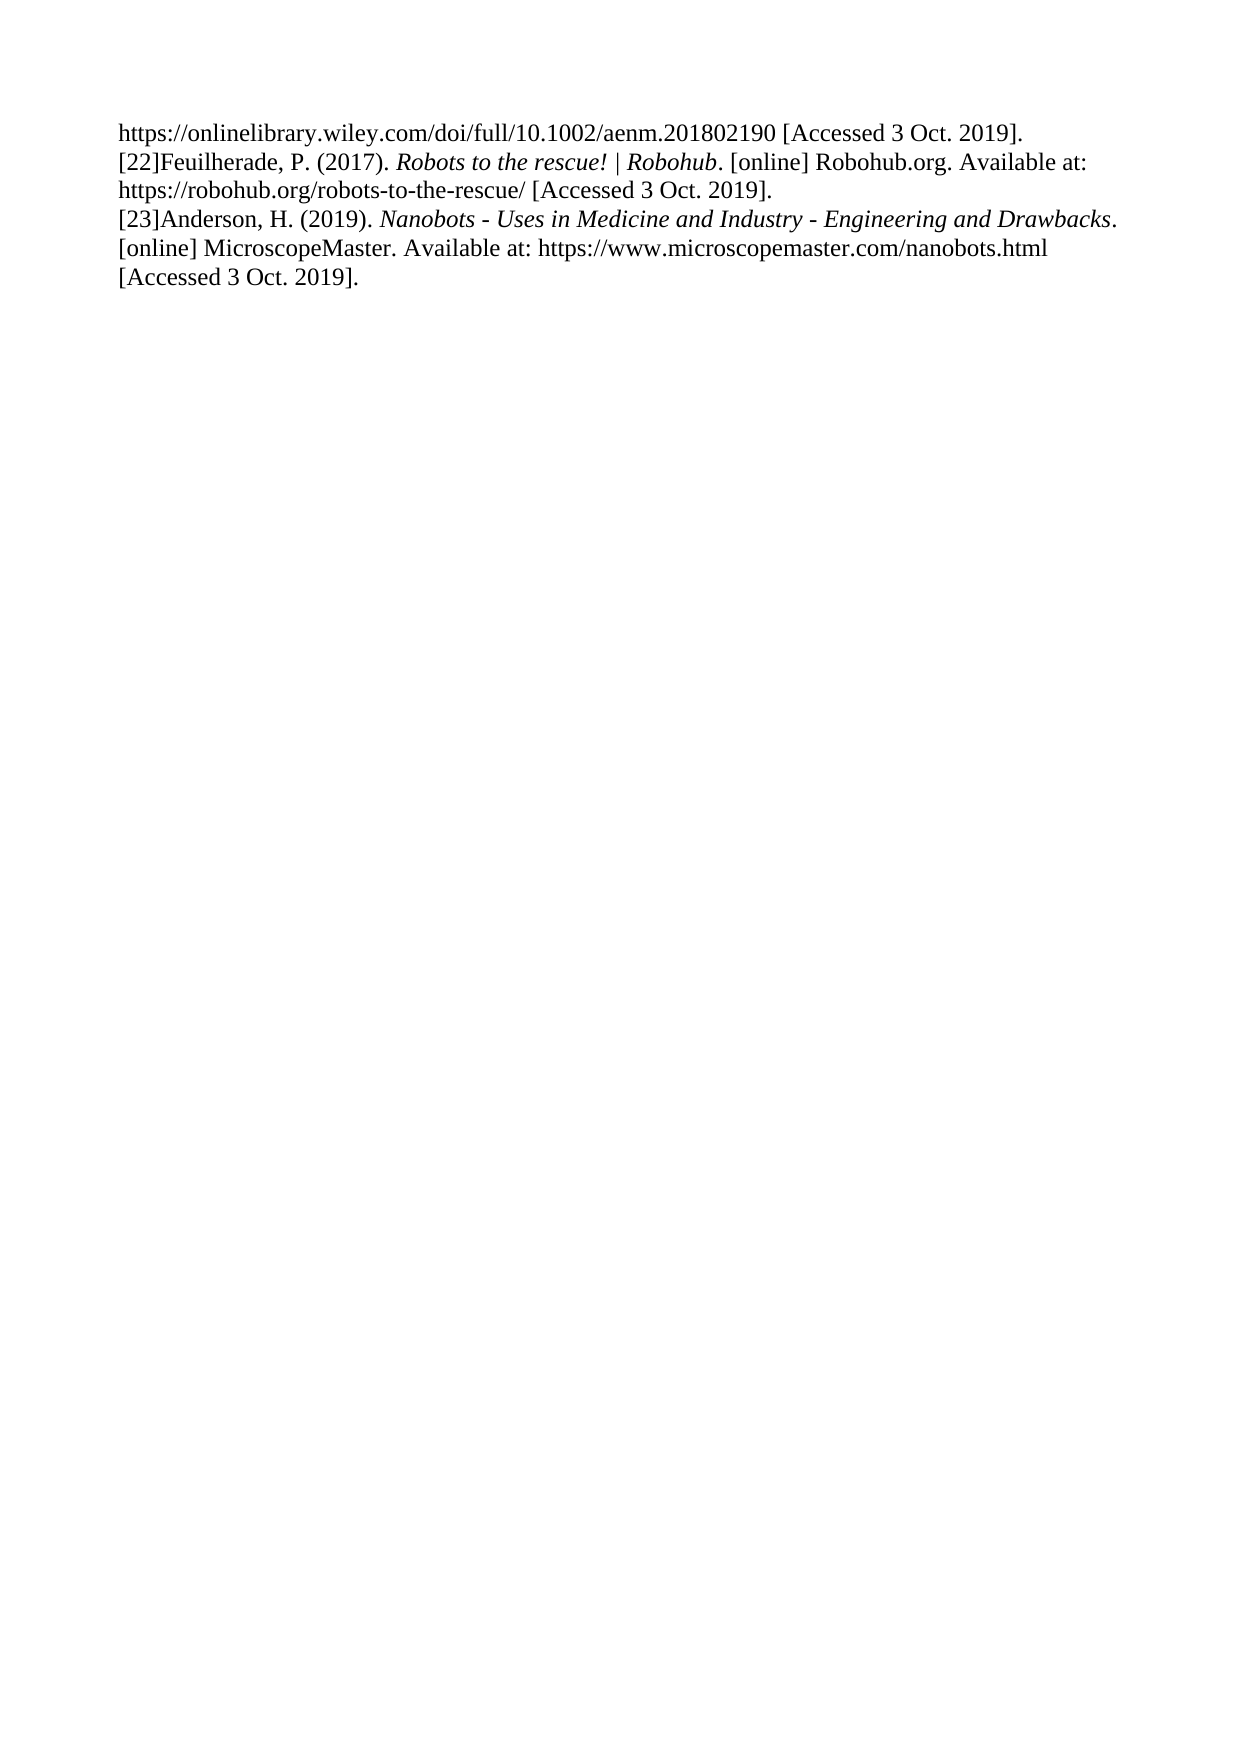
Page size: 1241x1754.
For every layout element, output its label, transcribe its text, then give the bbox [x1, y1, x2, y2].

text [118, 118, 1122, 147]
text [23]Anderson, H. (2019). Nanobots - Uses in Medicine and Industry - Engineering and Drawbacks. [online] MicroscopeMaster. Available at: https://www.microscopemaster.com/nanobots.html [Accessed 3 Oct. 2019]. [118, 204, 1122, 291]
text [22]Feuilherade, P. (2017). Robots to the rescue! | Robohub. [online] Robohub.org. Available at: https://robohub.org/robots-to-the-rescue/ [Accessed 3 Oct. 2019]. [118, 147, 1122, 204]
